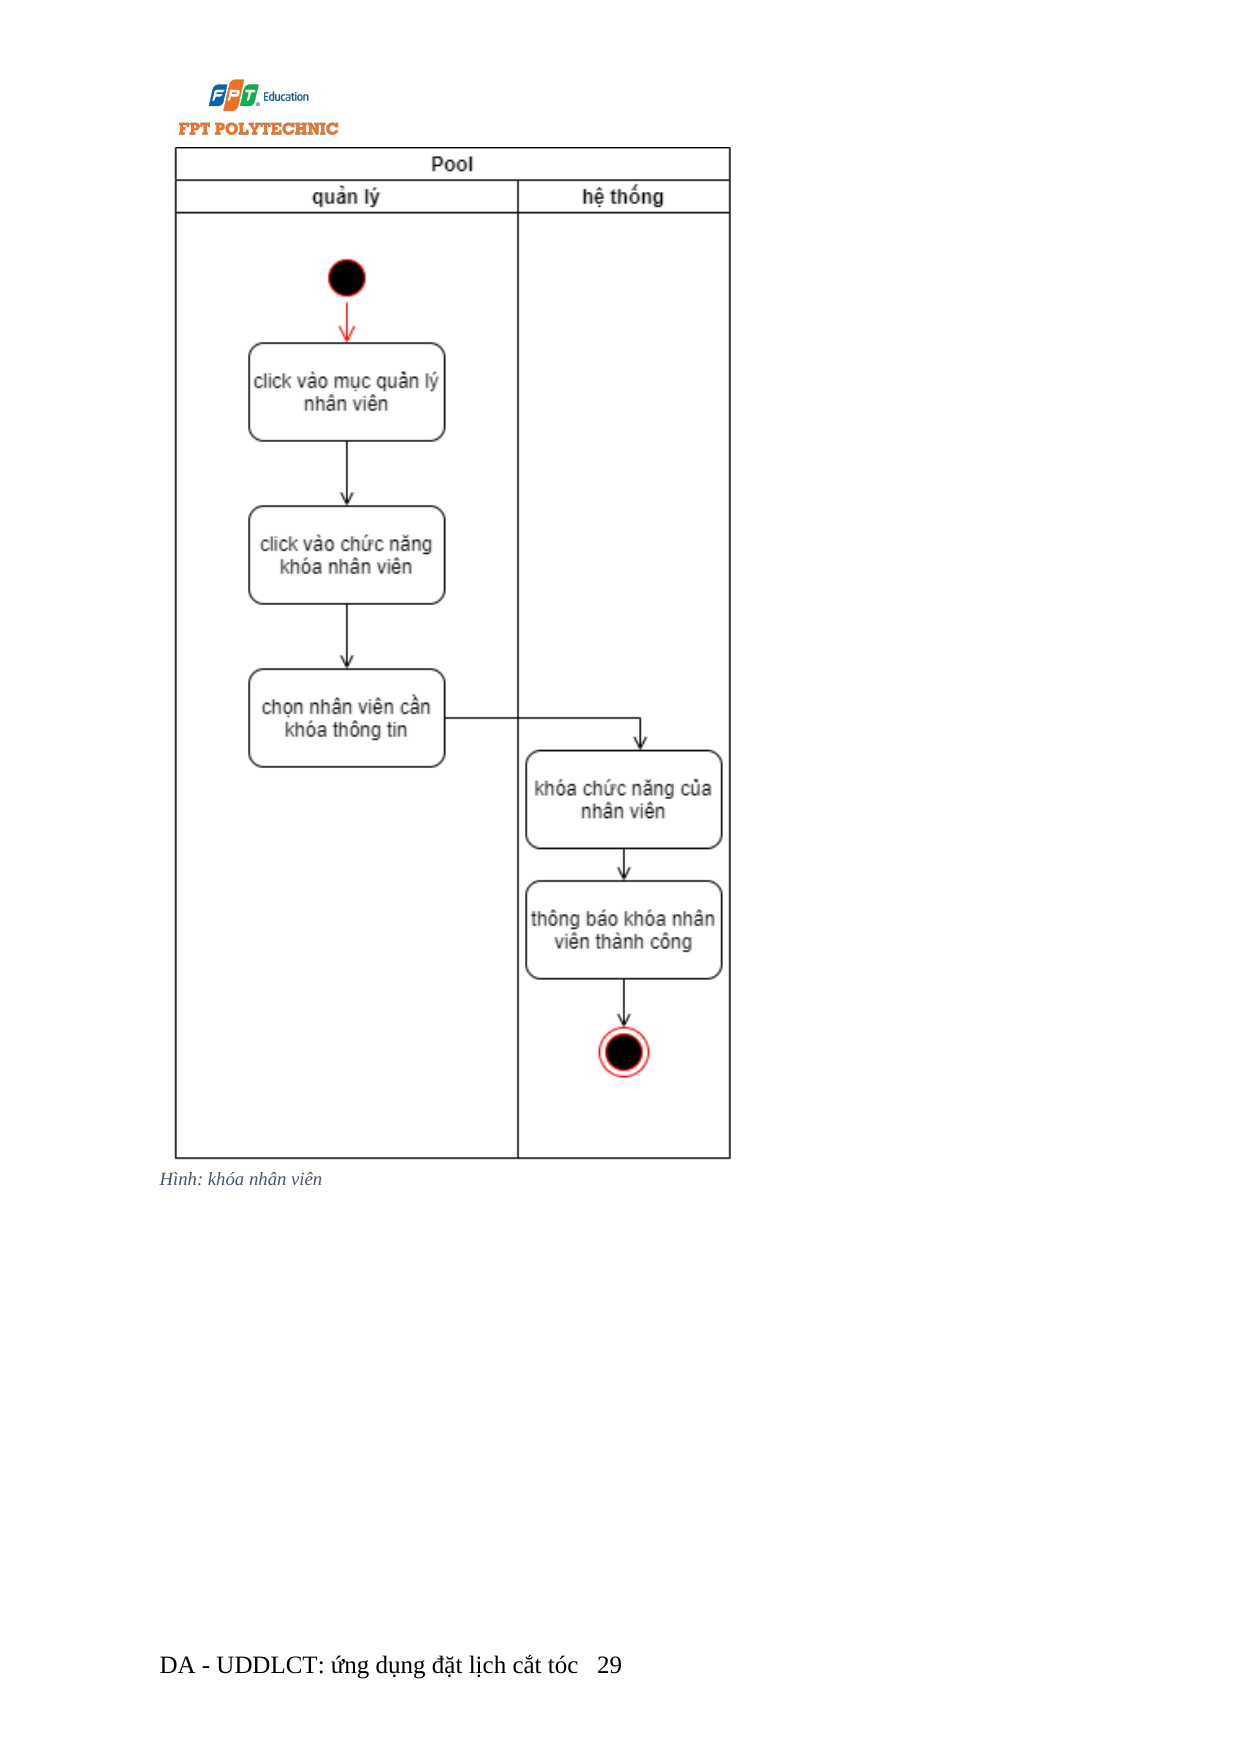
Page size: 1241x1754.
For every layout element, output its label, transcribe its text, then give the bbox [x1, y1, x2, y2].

picture [173, 75, 343, 138]
picture [159, 147, 731, 1169]
text Hình: khóa nhân viên [159, 1168, 1122, 1190]
